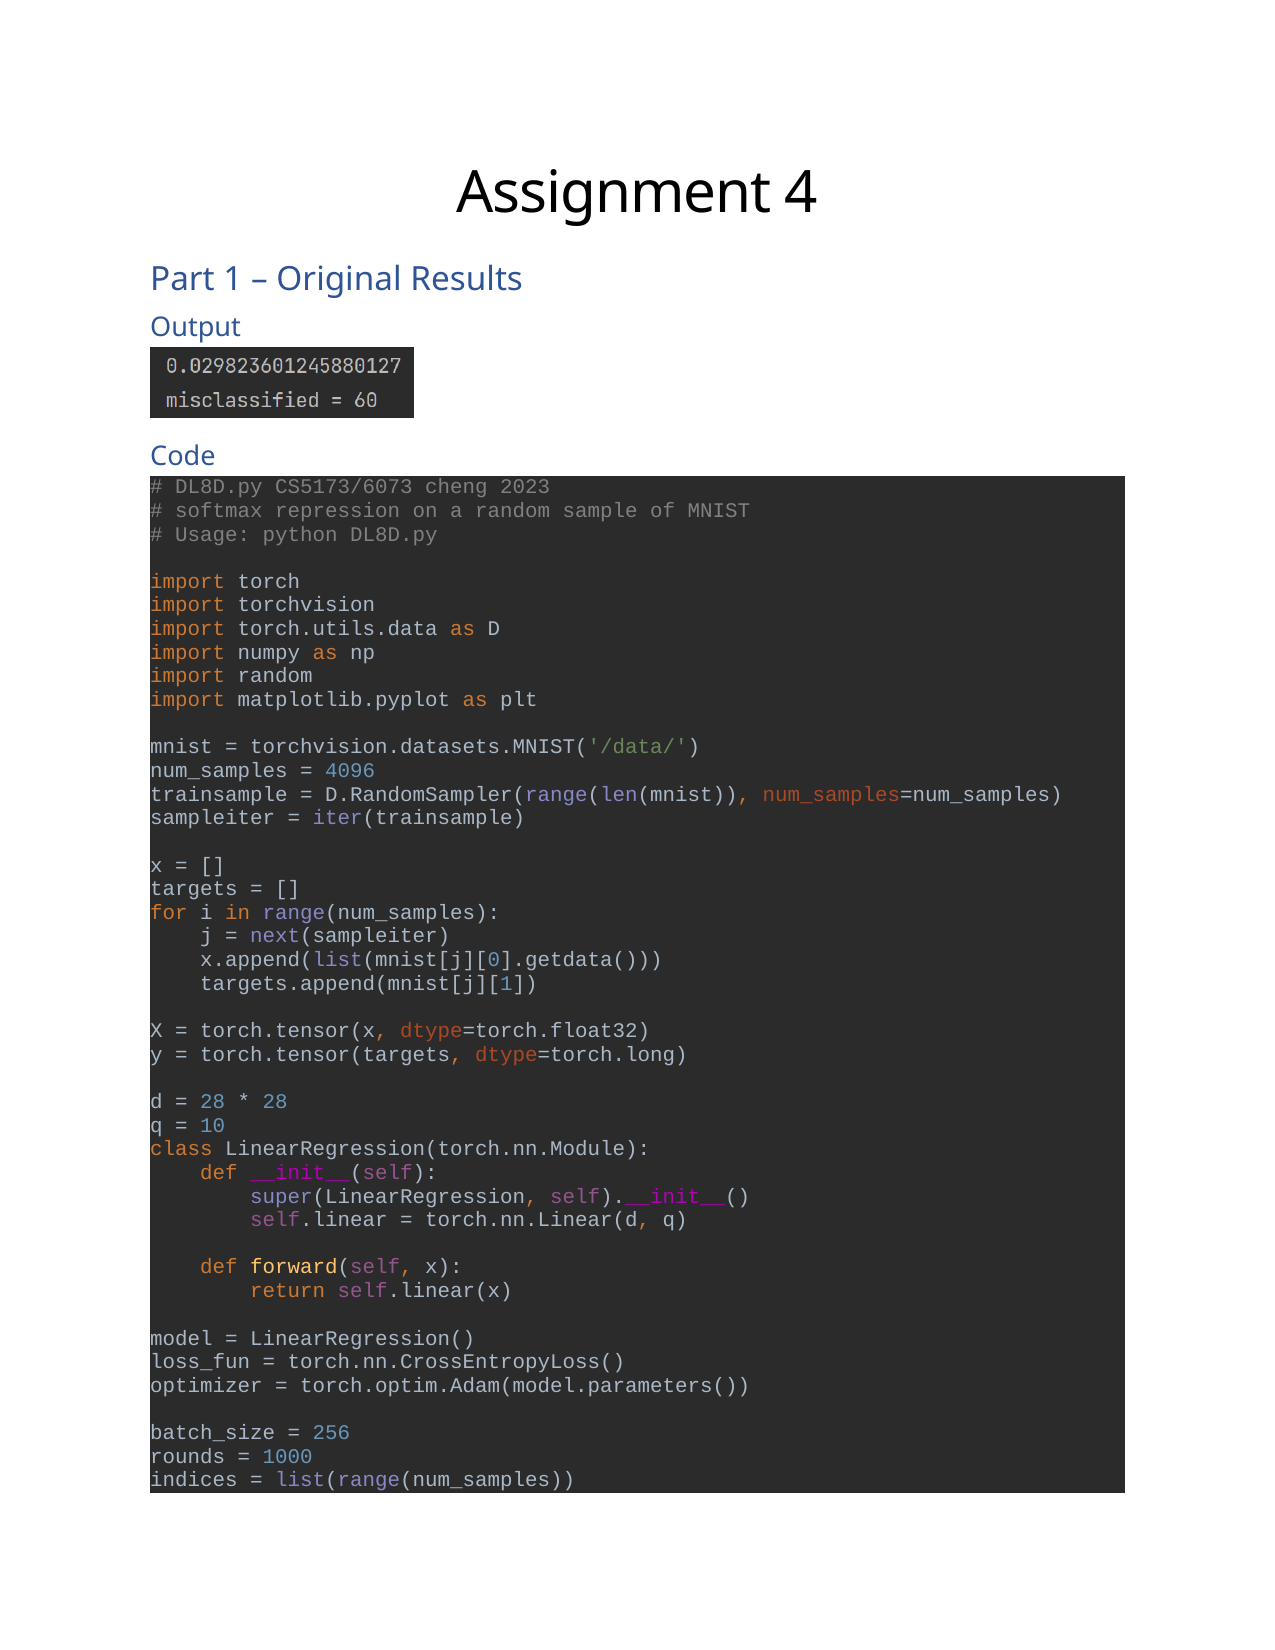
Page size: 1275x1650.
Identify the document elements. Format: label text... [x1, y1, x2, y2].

subtitle Part 1 – Original Results [150, 254, 1125, 300]
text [150, 476, 1125, 1493]
subtitle Code [150, 436, 1125, 473]
title Assignment 4 [150, 150, 1125, 229]
picture [150, 347, 414, 418]
subtitle Output [150, 308, 1125, 344]
